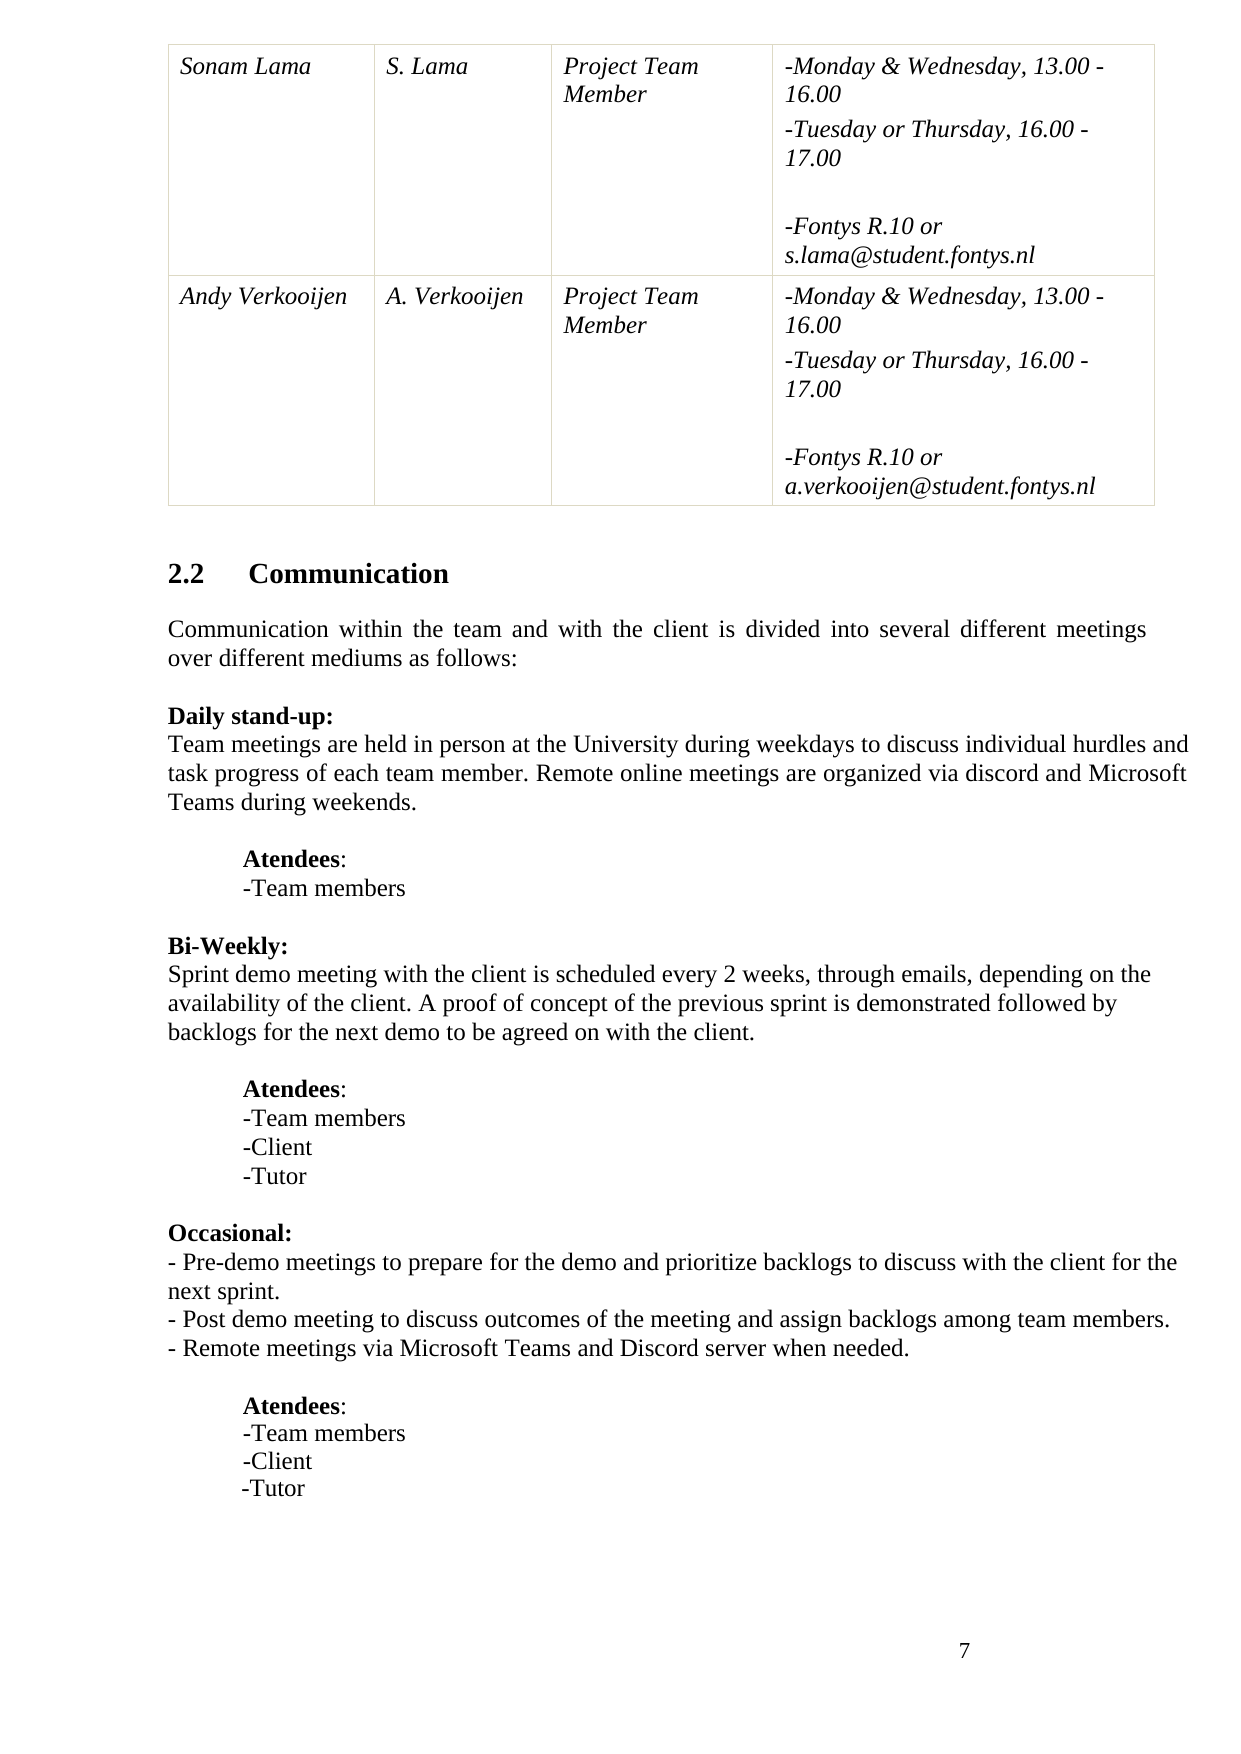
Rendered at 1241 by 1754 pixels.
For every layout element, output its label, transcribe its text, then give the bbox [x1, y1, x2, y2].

text -Tutor [241, 1474, 1232, 1502]
list Post demo meeting to discuss outcomes of the meeting and assign backlogs among team members. [168, 1304, 1232, 1333]
text -Client [243, 1447, 1232, 1474]
list Remote meetings via Microsoft Teams and Discord server when needed. [168, 1333, 1232, 1362]
text -Tutor [243, 1161, 1232, 1189]
table_header Project Team Member [552, 45, 772, 274]
table_header Sonam Lama [169, 45, 374, 274]
table_cell Project Team Member [552, 276, 772, 505]
subtitle Daily stand-up: [168, 701, 1232, 729]
table_header -Monday & Wednesday, 13.00 - 16.00 -Tuesday or Thursday, 16.00 - 17.00 -Fontys R.10 or s.lama@student.fontys.nl [773, 45, 1154, 274]
text -Team members [243, 1419, 1232, 1447]
table_header S. Lama [375, 45, 551, 274]
subtitle Bi-Weekly: [168, 931, 1232, 959]
text -Client [243, 1132, 1232, 1161]
subtitle Atendees: [243, 1074, 1232, 1103]
subtitle Occasional: [168, 1218, 1232, 1247]
text Team meetings are held in person at the University during weekdays to discuss individual hurdles and task progress of each team member. Remote online meetings are organized via discord and Microsoft Teams during weekends. [168, 729, 1189, 816]
table_cell -Monday & Wednesday, 13.00 - 16.00 -Tuesday or Thursday, 16.00 - 17.00 -Fontys R.10 or a.verkooijen@student.fontys.nl [773, 276, 1154, 505]
text -Team members [243, 1103, 1232, 1132]
text -Team members [243, 873, 1232, 902]
subtitle Atendees: [243, 844, 1232, 873]
table_cell A. Verkooijen [375, 276, 551, 505]
list Pre-demo meetings to prepare for the demo and prioritize backlogs to discuss with the client for the next sprint. [168, 1247, 1178, 1304]
subtitle Communication [168, 556, 1232, 589]
table_cell Andy Verkooijen [169, 276, 374, 505]
subtitle Atendees: [243, 1391, 1232, 1419]
text Communication within the team and with the client is divided into several different meetings over different mediums as follows: [168, 614, 1148, 672]
text Sprint demo meeting with the client is scheduled every 2 weeks, through emails, depending on the availability of the client. A proof of concept of the previous sprint is demonstrated followed by backlogs for the next demo to be agreed on with the client. [168, 959, 1153, 1046]
